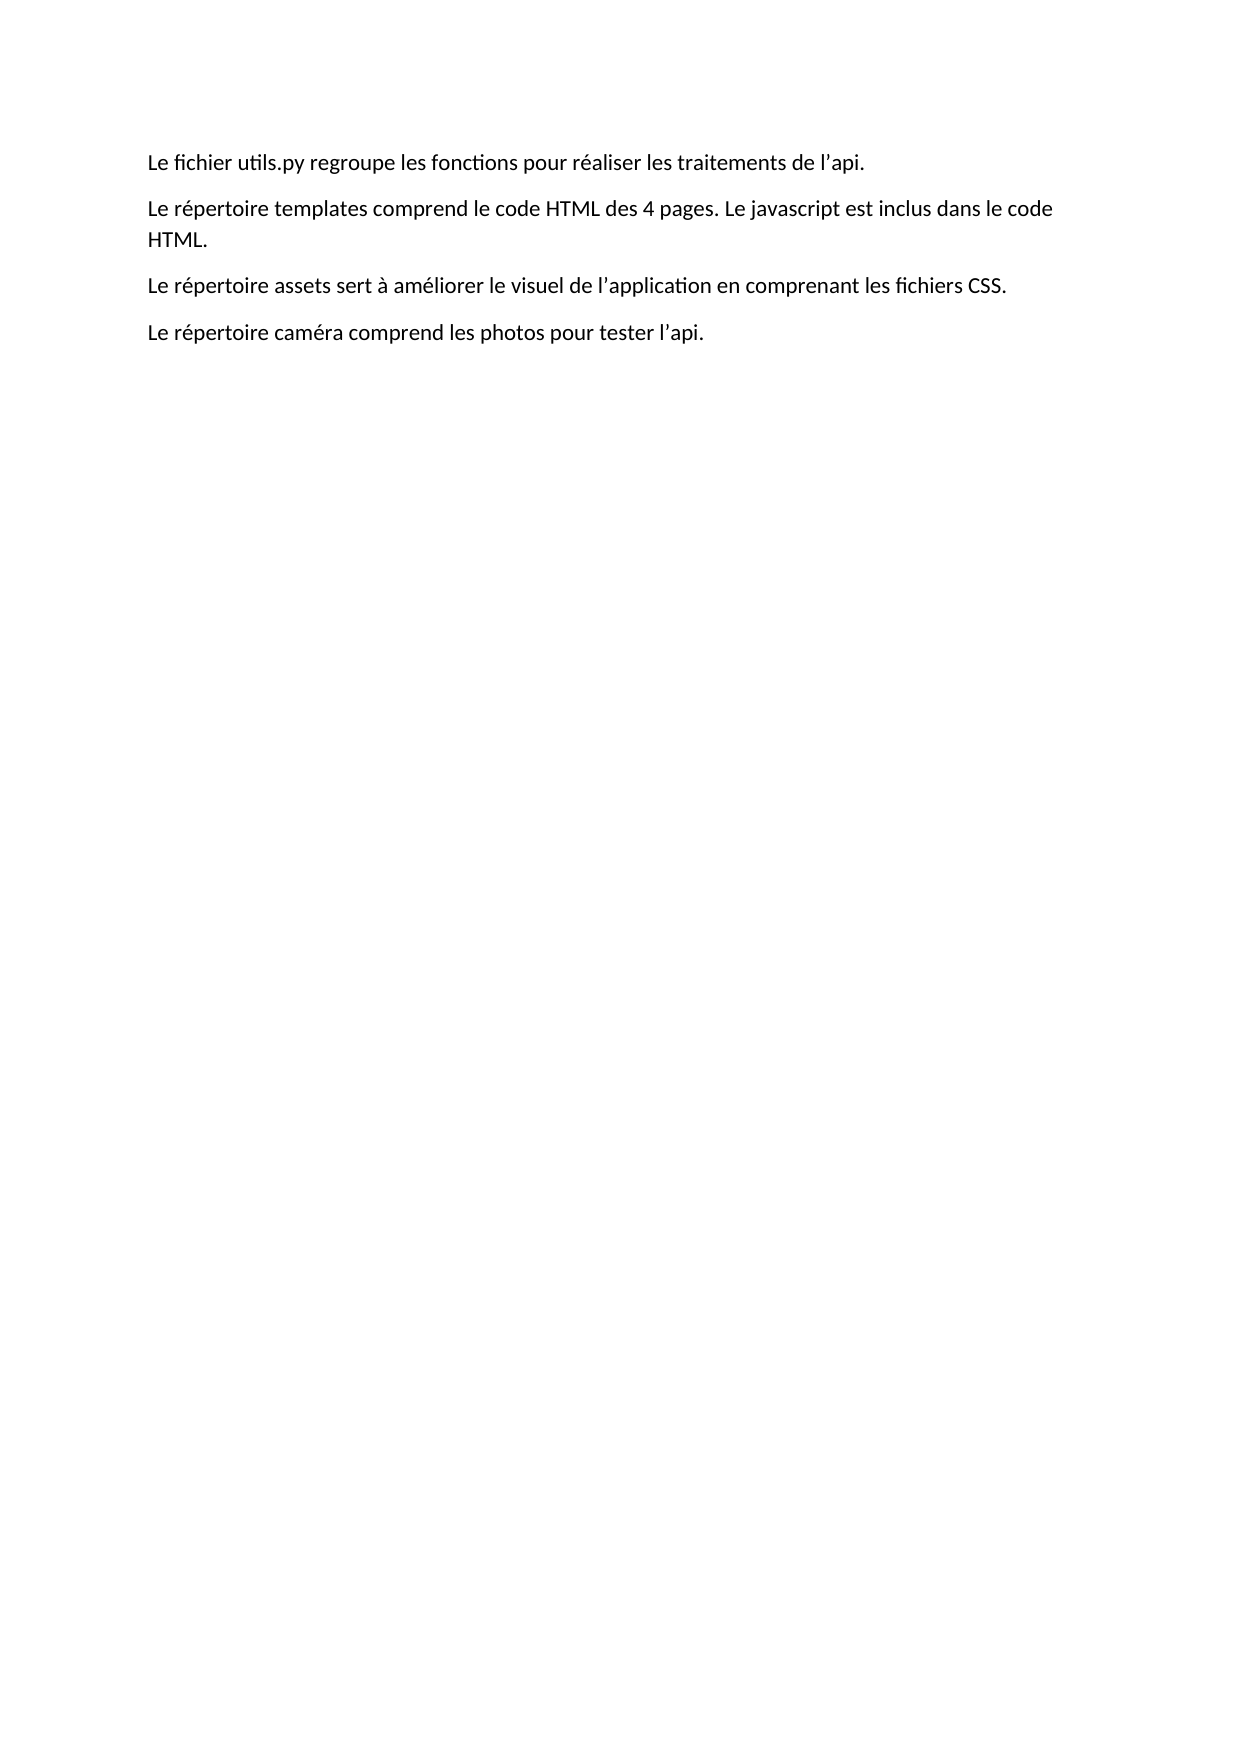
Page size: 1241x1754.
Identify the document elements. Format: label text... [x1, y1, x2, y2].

text Le répertoire templates comprend le code HTML des 4 pages. Le javascript est inclus dans le code HTML. [148, 194, 1093, 253]
text Le répertoire caméra comprend les photos pour tester l’api. [148, 318, 1093, 346]
text Le répertoire assets sert à améliorer le visuel de l’application en comprenant les fichiers CSS. [148, 272, 1093, 299]
text Le fichier utils.py regroupe les fonctions pour réaliser les traitements de l’api. [148, 148, 1093, 176]
